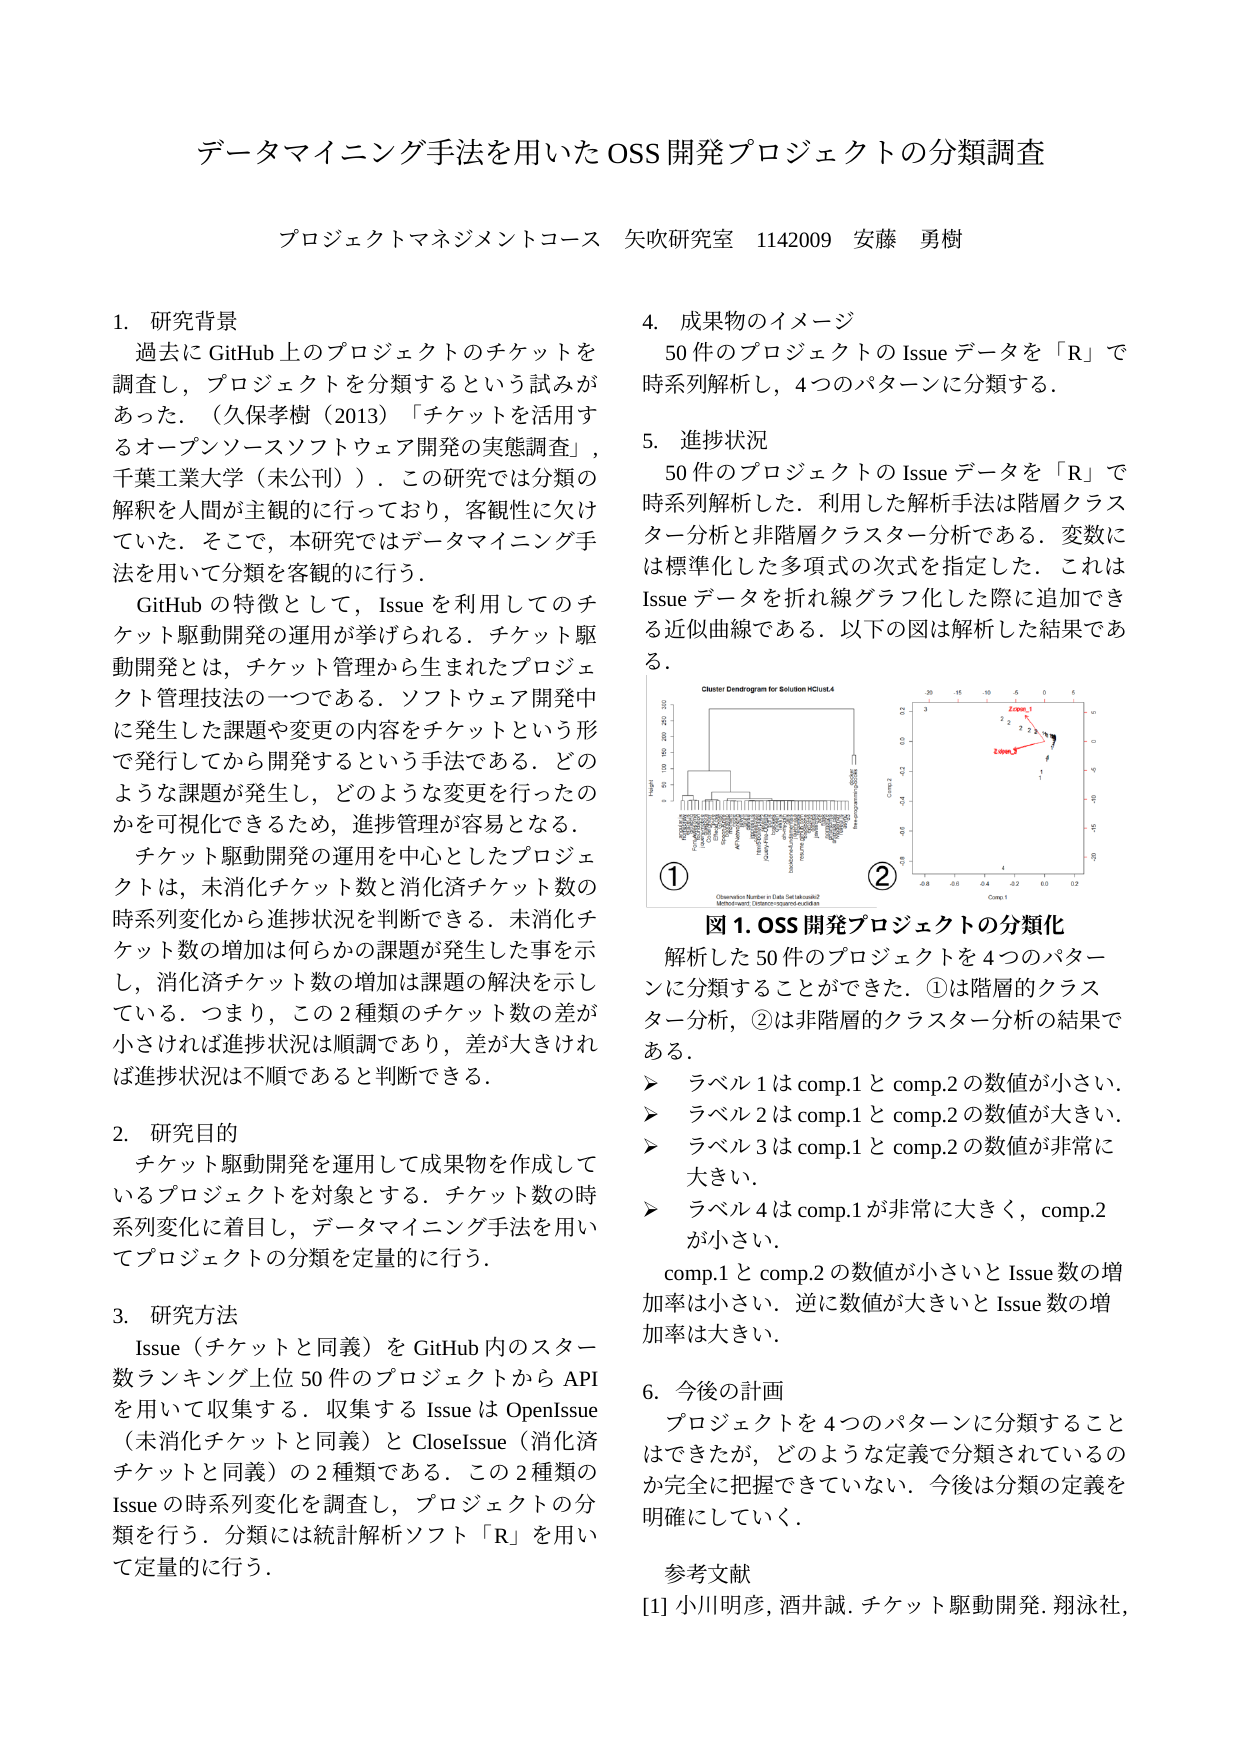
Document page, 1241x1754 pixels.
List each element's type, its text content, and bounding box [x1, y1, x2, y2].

text 50件のプロジェクトのIssueデータを「R」で時系列解析し，4つのパターンに分類する． [642, 336, 1128, 398]
text 2. 研究目的 [112, 1116, 598, 1147]
text [1] 小川明彦, 酒井誠. チケット駆動開発. 翔泳社, 2012-8-23 [642, 1588, 1128, 1620]
text データマイニング手法を用いたOSS開発プロジェクトの分類調査 [112, 130, 1128, 172]
list ラベル2はcomp.1とcomp.2の数値が大きい． [642, 1097, 1128, 1129]
text 参考文献 [642, 1557, 1128, 1588]
text 1. 研究背景 [112, 304, 598, 336]
text Issue（チケットと同義）をGitHub内のスター数ランキング上位50件のプロジェクトからAPIを用いて収集する．収集するIssueはOpenIssue（未消化チケットと同義）とCloseIssue（消化済チケットと同義）の2種類である．この2種類のIssueの時系列変化を調査し，プロジェクトの分類を行う．分類には統計解析ソフト「R」を用いて定量的に行う． [112, 1330, 598, 1581]
text 図 1. OSS開発プロジェクトの分類化 [642, 908, 1128, 940]
list ラベル1はcomp.1とcomp.2の数値が小さい． [642, 1066, 1128, 1097]
text 50件のプロジェクトのIssueデータを「R」で時系列解析した．利用した解析手法は階層クラスター分析と非階層クラスター分析である．変数には標準化した多項式の次式を指定した．これはIssueデータを折れ線グラフ化した際に追加できる近似曲線である．以下の図は解析した結果である． [642, 455, 1128, 675]
list ラベル4はcomp.1が非常に大きく，comp.2が小さい． [642, 1192, 1128, 1255]
text 5. 進捗状況 [642, 424, 1128, 455]
text チケット駆動開発を運用して成果物を作成しているプロジェクトを対象とする．チケット数の時系列変化に着目し，データマイニング手法を用いてプロジェクトの分類を定量的に行う． [112, 1147, 598, 1273]
text 6．今後の計画 [642, 1374, 1128, 1406]
text 4. 成果物のイメージ [642, 304, 1128, 336]
text comp.1とcomp.2の数値が小さいとIssue数の増加率は小さい．逆に数値が大きいとIssue数の増加率は大きい． [642, 1255, 1128, 1349]
text 3. 研究方法 [112, 1298, 598, 1330]
list ラベル3はcomp.1とcomp.2の数値が非常に大きい． [642, 1129, 1128, 1192]
picture [642, 675, 1105, 909]
text 過去にGitHub上のプロジェクトのチケットを調査し，プロジェクトを分類するという試みがあった．（久保孝樹（2013）「チケットを活用するオープンソースソフトウェア開発の実態調査」, 千葉工業大学（未公刊））．この研究では分類の解釈を人間が主観的に行っており，客観性に欠けていた．そこで，本研究ではデータマイニング手法を用いて分類を客観的に行う． [112, 336, 598, 587]
text チケット駆動開発の運用を中心としたプロジェクトは，未消化チケット数と消化済チケット数の時系列変化から進捗状況を判断できる．未消化チケット数の増加は何らかの課題が発生した事を示し，消化済チケット数の増加は課題の解決を示している．つまり，この2種類のチケット数の差が小さければ進捗状況は順調であり，差が大きければ進捗状況は不順であると判断できる． [112, 839, 598, 1091]
text GitHubの特徴として，Issueを利用してのチケット駆動開発の運用が挙げられる．チケット駆動開発とは，チケット管理から生まれたプロジェクト管理技法の一つである．ソフトウェア開発中に発生した課題や変更の内容をチケットという形で発行してから開発するという手法である．どのような課題が発生し，どのような変更を行ったのかを可視化できるため，進捗管理が容易となる． [112, 587, 598, 839]
text 解析した50件のプロジェクトを4つのパターンに分類することができた．①は階層的クラスター分析，②は非階層的クラスター分析の結果である． [642, 940, 1128, 1066]
text プロジェクトマネジメントコース 矢吹研究室 1142009 安藤 勇樹 [112, 222, 1128, 254]
text プロジェクトを4つのパターンに分類することはできたが，どのような定義で分類されているのか完全に把握できていない．今後は分類の定義を明確にしていく． [642, 1406, 1128, 1532]
